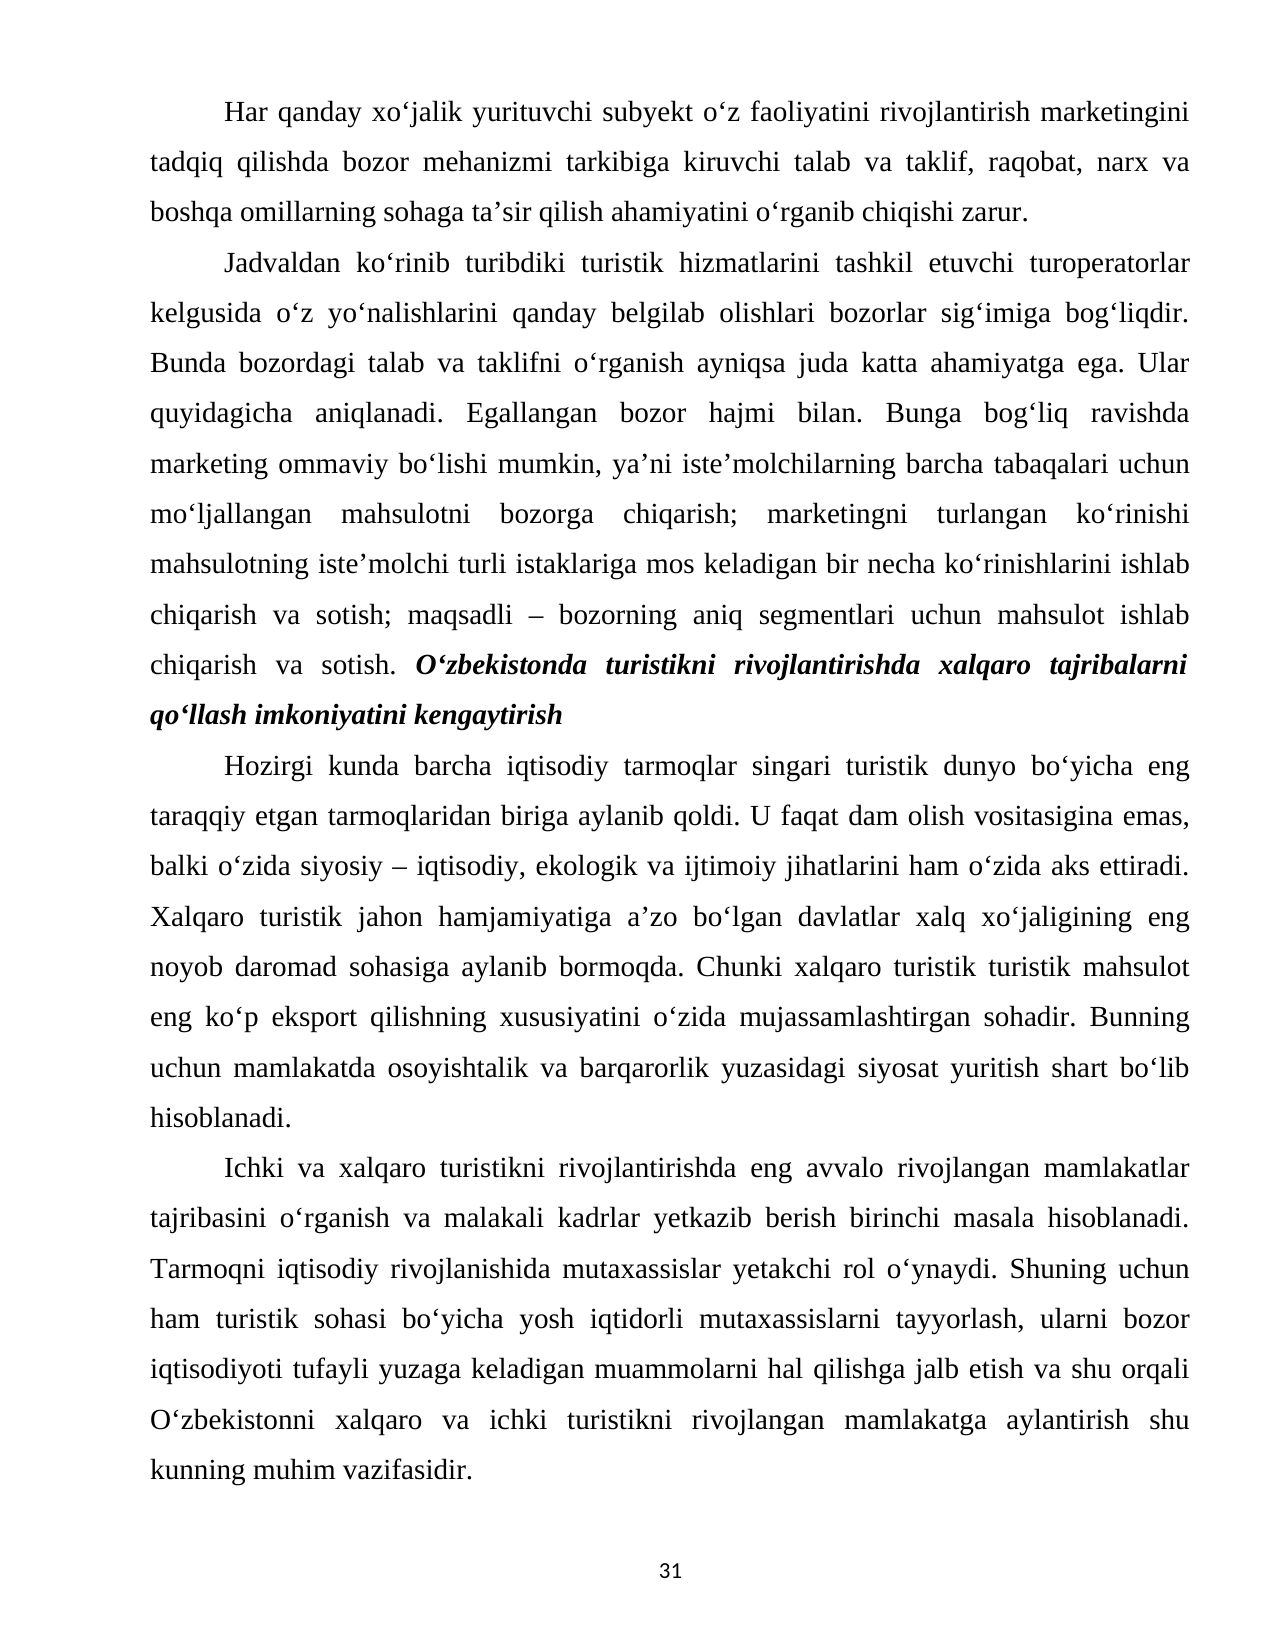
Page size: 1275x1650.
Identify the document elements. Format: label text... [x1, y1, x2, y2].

text Har qanday xo‘jalik yurituvchi subyekt o‘z faoliyatini rivojlantirish marketingini tadqiq qilishda bozor mehanizmi tarkibiga kiruvchi talab va taklif, raqobat, narx va boshqa omillarning sohaga ta’sir qilish ahamiyatini o‘rganib chiqishi zarur. [150, 94, 1191, 228]
text Ichki va xalqaro turistikni rivojlantirishda eng avvalo rivojlangan mamlakatlar tajribasini o‘rganish va malakali kadrlar yetkazib berish birinchi masala hisoblanadi. Tarmoqni iqtisodiy rivojlanishida mutaxassislar yetakchi rol o‘ynaydi. Shuning uchun ham turistik sohasi bo‘yicha yosh iqtidorli mutaxassislarni tayyorlash, ularni bozor iqtisodiyoti tufayli yuzaga keladigan muammolarni hal qilishga jalb etish va shu orqali O‘zbekistonni xalqaro va ichki turistikni rivojlangan mamlakatga aylantirish shu kunning muhim vazifasidir. [150, 1150, 1191, 1486]
text Jadvaldan ko‘rinib turibdiki turistik hizmatlarini tashkil etuvchi turoperatorlar kelgusida o‘z yo‘nalishlarini qanday belgilab olishlari bozorlar sig‘imiga bog‘liqdir. Bunda bozordagi talab va taklifni o‘rganish ayniqsa juda katta ahamiyatga ega. Ular quyidagicha aniqlanadi. Egallangan bozor hajmi bilan. Bunga bog‘liq ravishda marketing ommaviy bo‘lishi mumkin, ya’ni iste’molchilarning barcha tabaqalari uchun mo‘ljallangan mahsulotni bozorga chiqarish; marketingni turlangan ko‘rinishi mahsulotning iste’molchi turli istaklariga mos keladigan bir necha ko‘rinishlarini ishlab chiqarish va sotish; maqsadli – bozorning aniq segmentlari uchun mahsulot ishlab chiqarish va sotish. O‘zbekistonda turistikni rivojlantirishda xalqaro tajribalarni qo‘llash imkoniyatini kengaytirish [150, 245, 1191, 731]
text Hozirgi kunda barcha iqtisodiy tarmoqlar singari turistik dunyo bo‘yicha eng taraqqiy etgan tarmoqlaridan biriga aylanib qoldi. U faqat dam olish vositasigina emas, balki o‘zida siyosiy – iqtisodiy, ekologik va ijtimoiy jihatlarini ham o‘zida aks ettiradi. Xalqaro turistik jahon hamjamiyatiga a’zo bo‘lgan davlatlar xalq xo‘jaligining eng noyob daromad sohasiga aylanib bormoqda. Chunki xalqaro turistik turistik mahsulot eng ko‘p eksport qilishning xususiyatini o‘zida mujassamlashtirgan sohadir. Bunning uchun mamlakatda osoyishtalik va barqarorlik yuzasidagi siyosat yuritish shart bo‘lib hisoblanadi. [150, 748, 1191, 1133]
